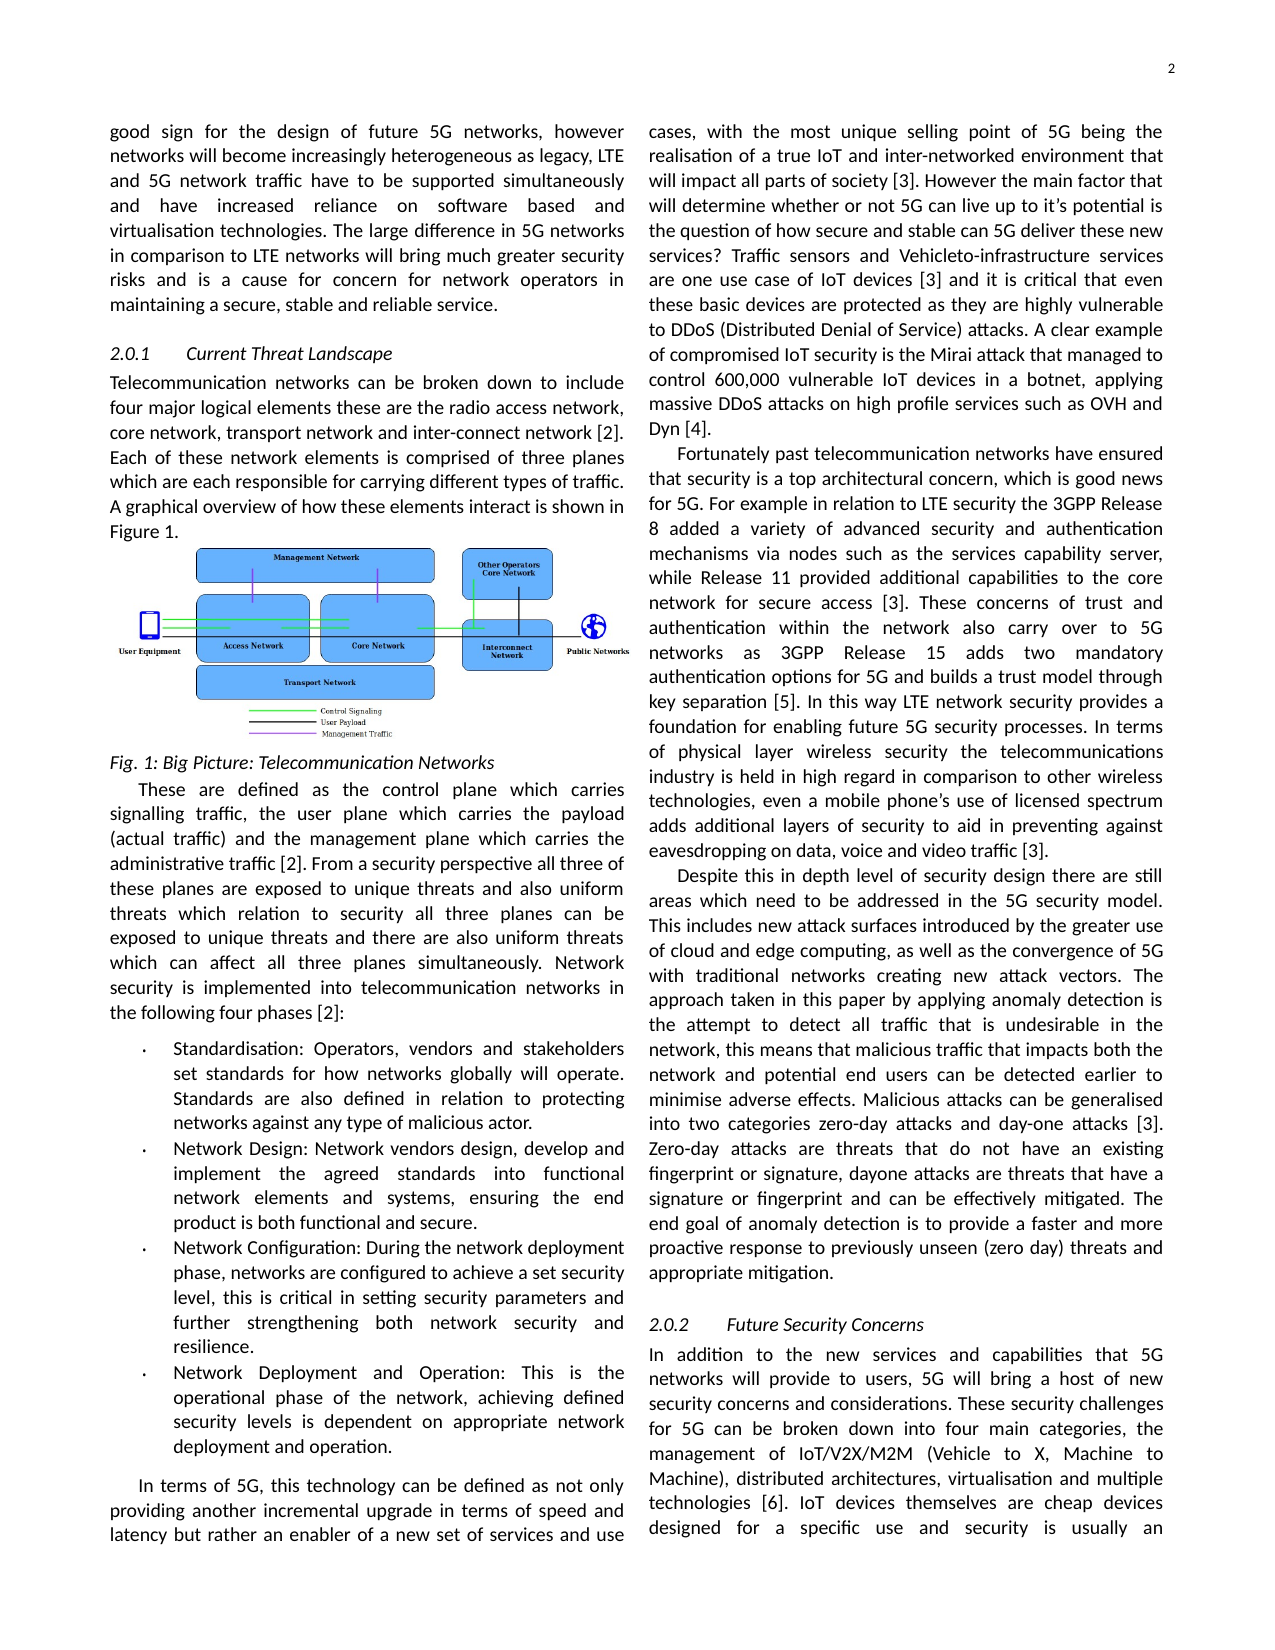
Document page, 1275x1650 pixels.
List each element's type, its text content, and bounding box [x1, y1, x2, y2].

text Despite this in depth level of security design there are still areas which need to be addressed in the 5G security model. This includes new attack surfaces introduced by the greater use of cloud and edge computing, as well as the convergence of 5G with traditional networks creating new attack vectors. The approach taken in this paper by applying anomaly detection is the attempt to detect all traffic that is undesirable in the network, this means that malicious traffic that impacts both the network and potential end users can be detected earlier to minimise adverse effects. Malicious attacks can be generalised into two categories zero-day attacks and day-one attacks [3]. Zero-day attacks are threats that do not have an existing fingerprint or signature, dayone attacks are threats that have a signature or fingerprint and can be effectively mitigated. The end goal of anomaly detection is to provide a faster and more proactive response to previously unseen (zero day) threats and appropriate mitigation. [648, 863, 1164, 1284]
text These are defined as the control plane which carries signalling traffic, the user plane which carries the payload (actual traffic) and the management plane which carries the administrative traffic [2]. From a security perspective all three of these planes are exposed to unique threats and also uniform threats which relation to security all three planes can be exposed to unique threats and there are also uniform threats which can affect all three planes simultaneously. Network security is implemented into telecommunication networks in the following four phases [2]: [109, 777, 625, 1024]
subtitle 2.0.2 Future Security Concerns [648, 1312, 1164, 1337]
subtitle Fig. 1: Big Picture: Telecommunication Networks [109, 750, 625, 774]
list Standardisation: Operators, vendors and stakeholders set standards for how networks globally will operate. Standards are also defined in relation to protecting networks against any type of malicious actor. [141, 1036, 625, 1135]
list Network Deployment and Operation: This is the operational phase of the network, achieving defined security levels is dependent on appropriate network deployment and operation. [141, 1360, 625, 1458]
picture [115, 548, 632, 739]
list Network Design: Network vendors design, develop and implement the agreed standards into functional network elements and systems, ensuring the end product is both functional and secure. [141, 1136, 625, 1234]
text Telecommunication networks can be broken down to include four major logical elements these are the radio access network, core network, transport network and inter-connect network [2]. Each of these network elements is comprised of three planes which are each responsible for carrying different types of traffic. A graphical overview of how these elements interact is shown in Figure 1. [109, 370, 625, 543]
text Fortunately past telecommunication networks have ensured that security is a top architectural concern, which is good news for 5G. For example in relation to LTE security the 3GPP Release 8 added a variety of advanced security and authentication mechanisms via nodes such as the services capability server, while Release 11 provided additional capabilities to the core network for secure access [3]. These concerns of trust and authentication within the network also carry over to 5G networks as 3GPP Release 15 adds two mandatory authentication options for 5G and builds a trust model through key separation [5]. In this way LTE network security provides a foundation for enabling future 5G security processes. In terms of physical layer wireless security the telecommunications industry is held in high regard in comparison to other wireless technologies, even a mobile phone’s use of licensed spectrum adds additional layers of security to aid in preventing against eavesdropping on data, voice and video traffic [3]. [648, 442, 1164, 862]
list Network Configuration: During the network deployment phase, networks are configured to achieve a set security level, this is critical in setting security parameters and further strengthening both network security and resilience. [141, 1236, 625, 1359]
subtitle 2.0.1 Current Threat Landscape [109, 341, 625, 365]
text In terms of 5G, this technology can be defined as not only providing another incremental upgrade in terms of speed and latency but rather an enabler of a new set of services and use cases, with the most unique selling point of 5G being the realisation of a true IoT and inter-networked environment that will impact all parts of society [3]. However the main factor that will determine whether or not 5G can live up to it’s potential is the question of how secure and stable can 5G deliver these new services? Traffic sensors and Vehicleto-infrastructure services are one use case of IoT devices [3] and it is critical that even these basic devices are protected as they are highly vulnerable to DDoS (Distributed Denial of Service) attacks. A clear example of compromised IoT security is the Mirai attack that managed to control 600,000 vulnerable IoT devices in a botnet, applying massive DDoS attacks on high profile services such as OVH and Dyn [4]. [648, 119, 1164, 440]
